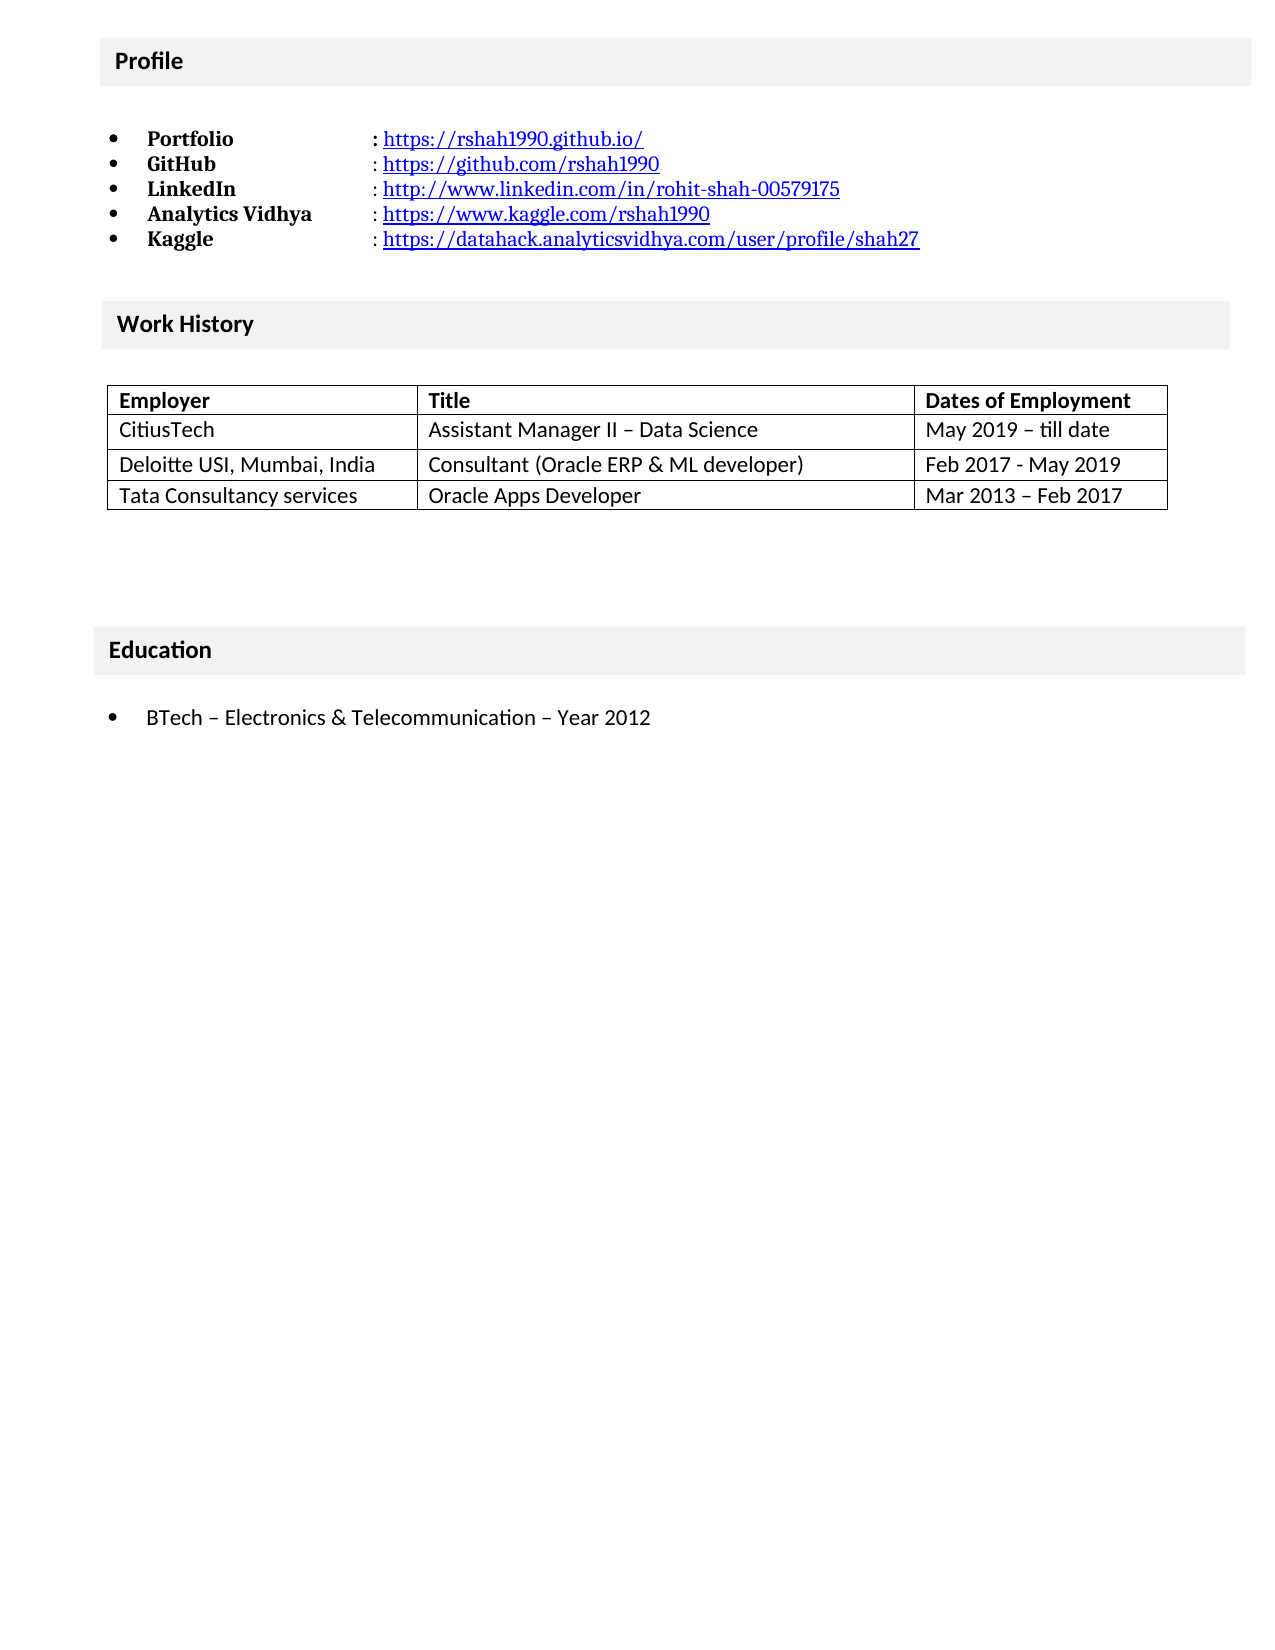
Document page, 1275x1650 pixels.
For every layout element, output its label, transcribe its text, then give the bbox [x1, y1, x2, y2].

table_cell Feb 2017 - May 2019 [915, 450, 1167, 480]
table_cell May 2019 – till date [915, 415, 1167, 449]
table_header Title [418, 386, 914, 414]
table_cell Assistant Manager II – Data Science [418, 415, 914, 449]
table_cell Tata Consultancy services [108, 481, 417, 509]
table_cell Consultant (Oracle ERP & ML developer) [418, 450, 914, 480]
table_cell CitiusTech [108, 415, 417, 449]
table_cell Mar 2013 – Feb 2017 [915, 481, 1167, 509]
table_cell Oracle Apps Developer [418, 481, 914, 509]
table_cell Deloitte USI, Mumbai, India [108, 450, 417, 480]
table_header Dates of Employment [915, 386, 1167, 414]
table_header Employer [108, 386, 417, 414]
